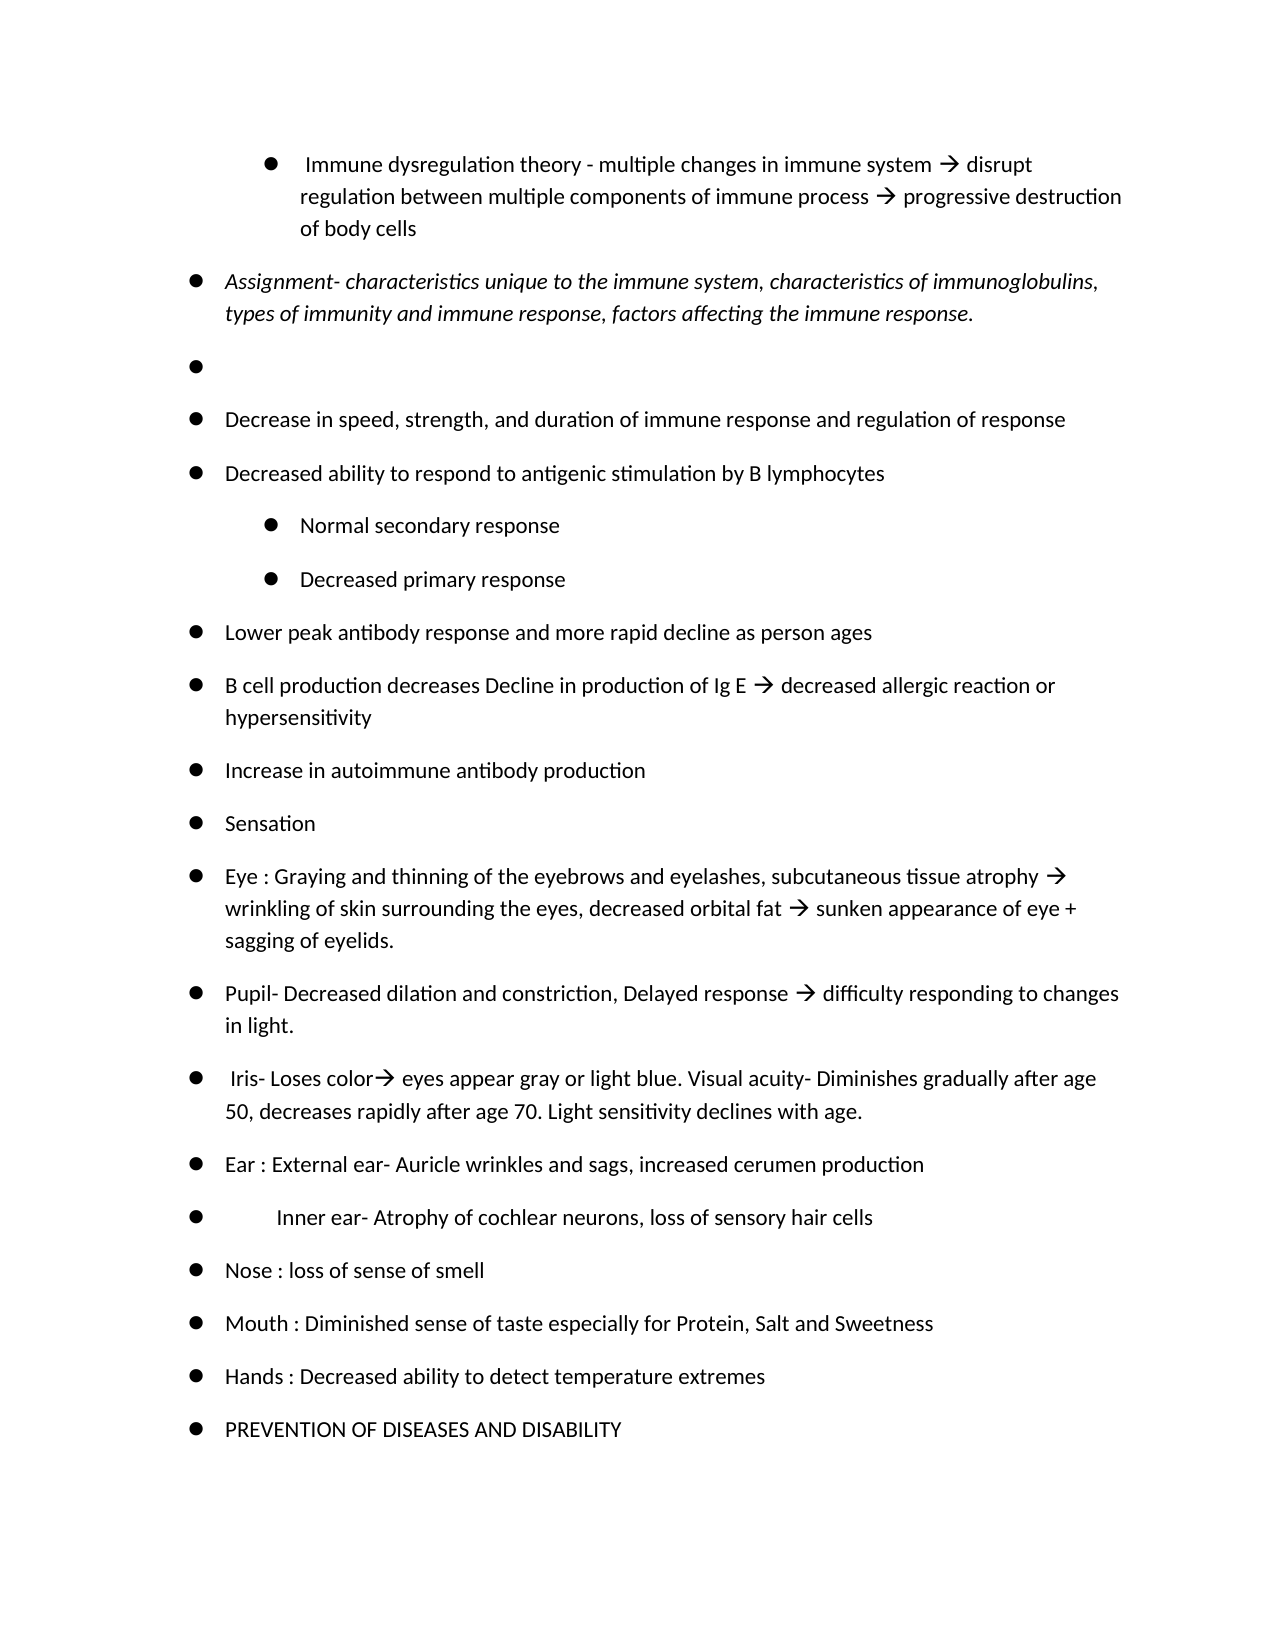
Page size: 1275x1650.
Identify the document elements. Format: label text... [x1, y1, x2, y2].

list Decrease in speed, strength, and duration of immune response and regulation of response [187, 406, 1125, 434]
list Decreased ability to respond to antigenic stimulation by B lymphocytes [187, 459, 1125, 487]
list Decreased primary response [262, 565, 1125, 593]
list Increase in autoimmune antibody production [187, 756, 1125, 784]
list Immune dysregulation theory - multiple changes in immune system disrupt regulation between multiple components of immune process progressive destruction of body cells [262, 150, 1125, 242]
list Sensation [187, 809, 1125, 837]
list Pupil- Decreased dilation and constriction, Delayed response difficulty responding to changes in light. [187, 979, 1125, 1039]
list Nose : loss of sense of smell [187, 1256, 1125, 1284]
list Normal secondary response [262, 512, 1125, 540]
list PREVENTION OF DISEASES AND DISABILITY [187, 1415, 1125, 1443]
list B cell production decreases Decline in production of Ig E decreased allergic reaction or hypersensitivity [187, 671, 1125, 731]
list Ear : External ear- Auricle wrinkles and sags, increased cerumen production [187, 1150, 1125, 1178]
list Mouth : Diminished sense of taste especially for Protein, Salt and Sweetness [187, 1309, 1125, 1337]
list Inner ear- Atrophy of cochlear neurons, loss of sensory hair cells [187, 1203, 1125, 1231]
list Iris- Loses color eyes appear gray or light blue. Visual acuity- Diminishes gradually after age 50, decreases rapidly after age 70. Light sensitivity declines with age. [187, 1064, 1125, 1125]
list Assignment- characteristics unique to the immune system, characteristics of immunoglobulins, types of immunity and immune response, factors affecting the immune response. [187, 267, 1125, 328]
list Lower peak antibody response and more rapid decline as person ages [187, 618, 1125, 646]
list Eye : Graying and thinning of the eyebrows and eyelashes, subcutaneous tissue atrophy wrinkling of skin surrounding the eyes, decreased orbital fat sunken appearance of eye + sagging of eyelids. [187, 862, 1125, 954]
list Hands : Decreased ability to detect temperature extremes [187, 1362, 1125, 1390]
